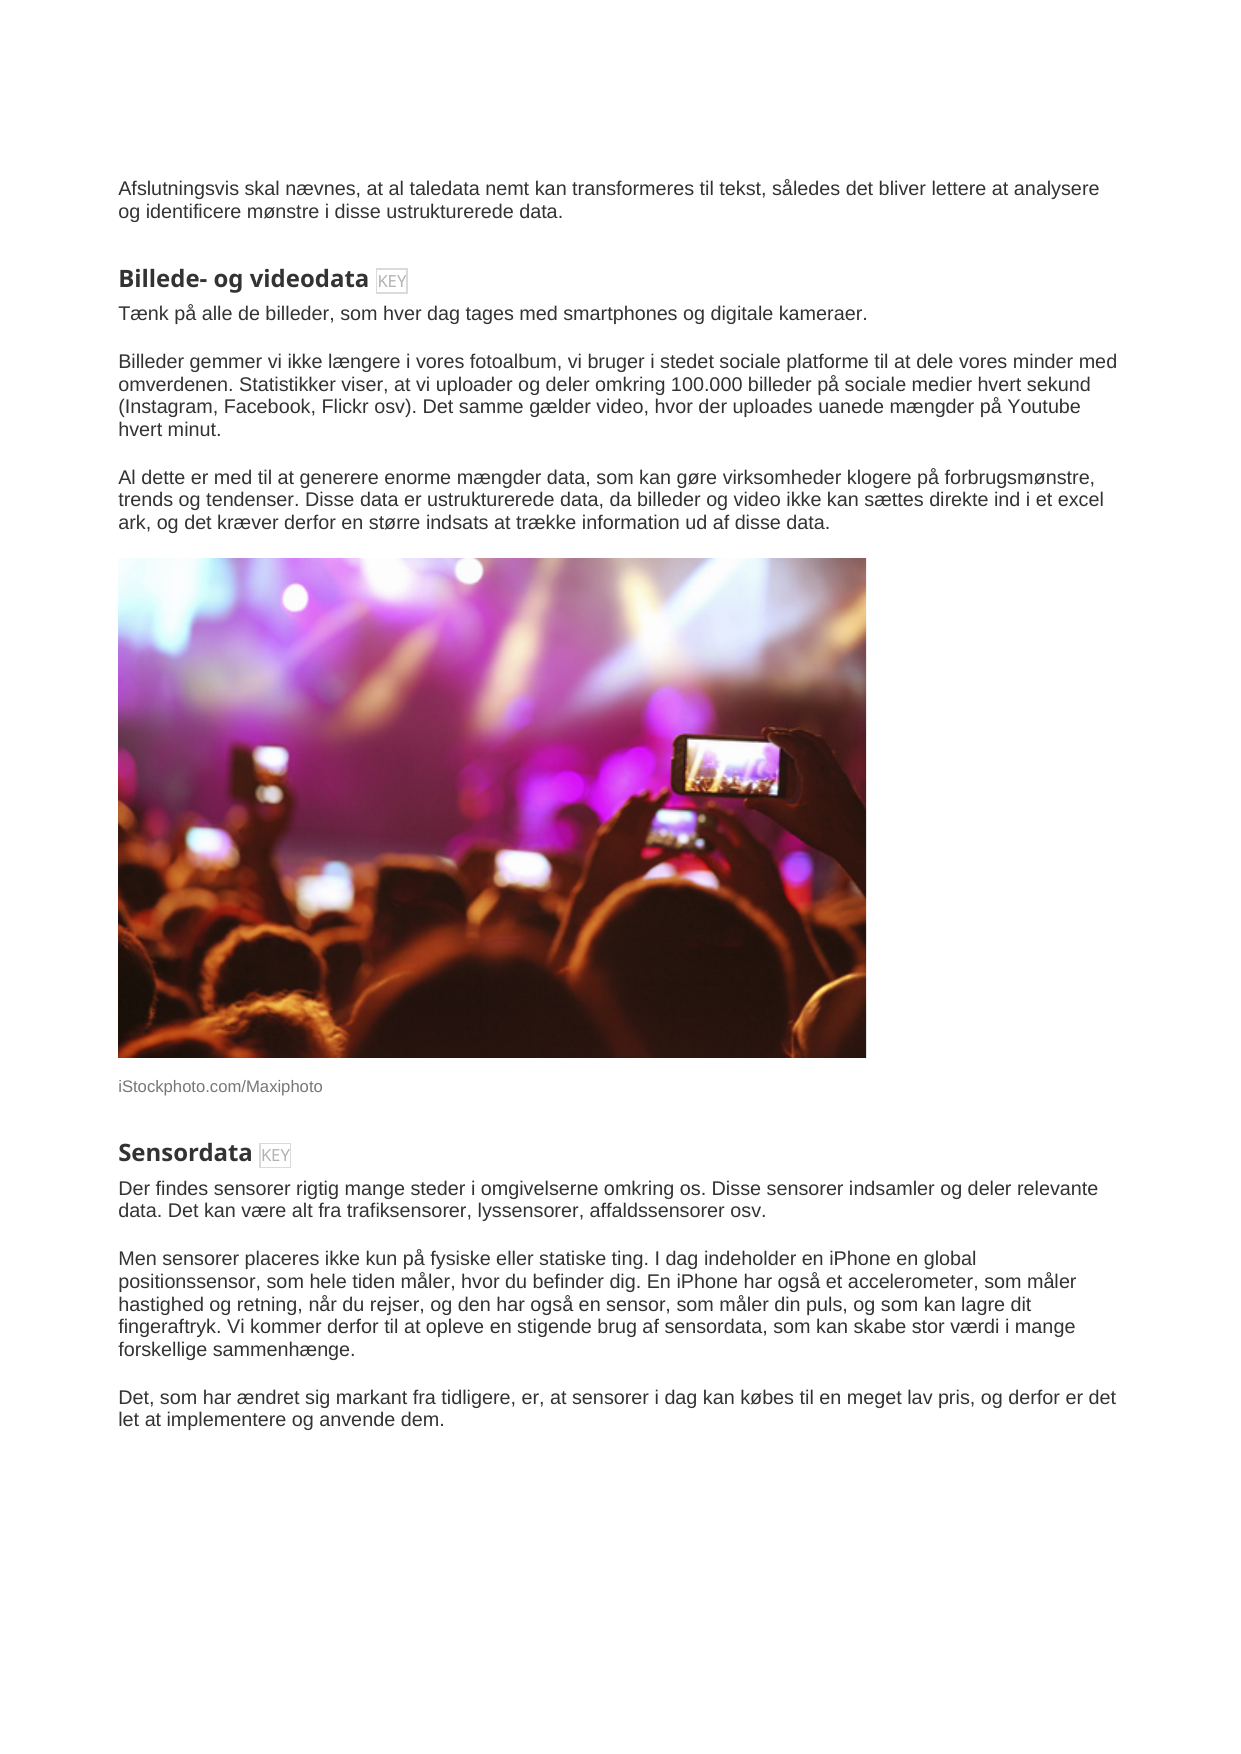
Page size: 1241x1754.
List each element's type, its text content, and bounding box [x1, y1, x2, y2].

text Der findes sensorer rigtig mange steder i omgivelserne omkring os. Disse sensorer indsamler og deler relevante data. Det kan være alt fra trafiksensorer, lyssensorer, affaldssensorer osv. [118, 1177, 1122, 1222]
subtitle Billede- og videodata KEY [118, 262, 1122, 294]
text Tænk på alle de billeder, som hver dag tages med smartphones og digitale kameraer. [118, 302, 1122, 325]
text Al dette er med til at generere enorme mængder data, som kan gøre virksomheder klogere på forbrugsmønstre, trends og tendenser. Disse data er ustrukturerede data, da billeder og video ikke kan sættes direkte ind i et excel ark, og det kræver derfor en større indsats at trække information ud af disse data. [118, 466, 1122, 534]
text Afslutningsvis skal nævnes, at al taledata nemt kan transformeres til tekst, således det bliver lettere at analysere og identificere mønstre i disse ustrukturerede data. [118, 177, 1122, 223]
text Men sensorer placeres ikke kun på fysiske eller statiske ting. I dag indeholder en iPhone en global positionssensor, som hele tiden måler, hvor du befinder dig. En iPhone har også et accelerometer, som måler hastighed og retning, når du rejser, og den har også en sensor, som måler din puls, og som kan lagre dit fingeraftryk. Vi kommer derfor til at opleve en stigende brug af sensordata, som kan skabe stor værdi i mange forskellige sammenhænge. [118, 1247, 1122, 1361]
text Billeder gemmer vi ikke længere i vores fotoalbum, vi bruger i stedet sociale platforme til at dele vores minder med omverdenen. Statistikker viser, at vi uploader og deler omkring 100.000 billeder på sociale medier hvert sekund (Instagram, Facebook, Flickr osv). Det samme gælder video, hvor der uploades uanede mængder på Youtube hvert minut. [118, 350, 1122, 441]
subtitle Sensordata KEY [118, 1136, 1122, 1169]
text Det, som har ændret sig markant fra tidligere, er, at sensorer i dag kan købes til en meget lav pris, og derfor er det let at implementere og anvende dem. [118, 1386, 1122, 1431]
text iStockphoto.com/Maxiphoto [118, 1077, 1122, 1096]
picture [118, 558, 867, 1058]
